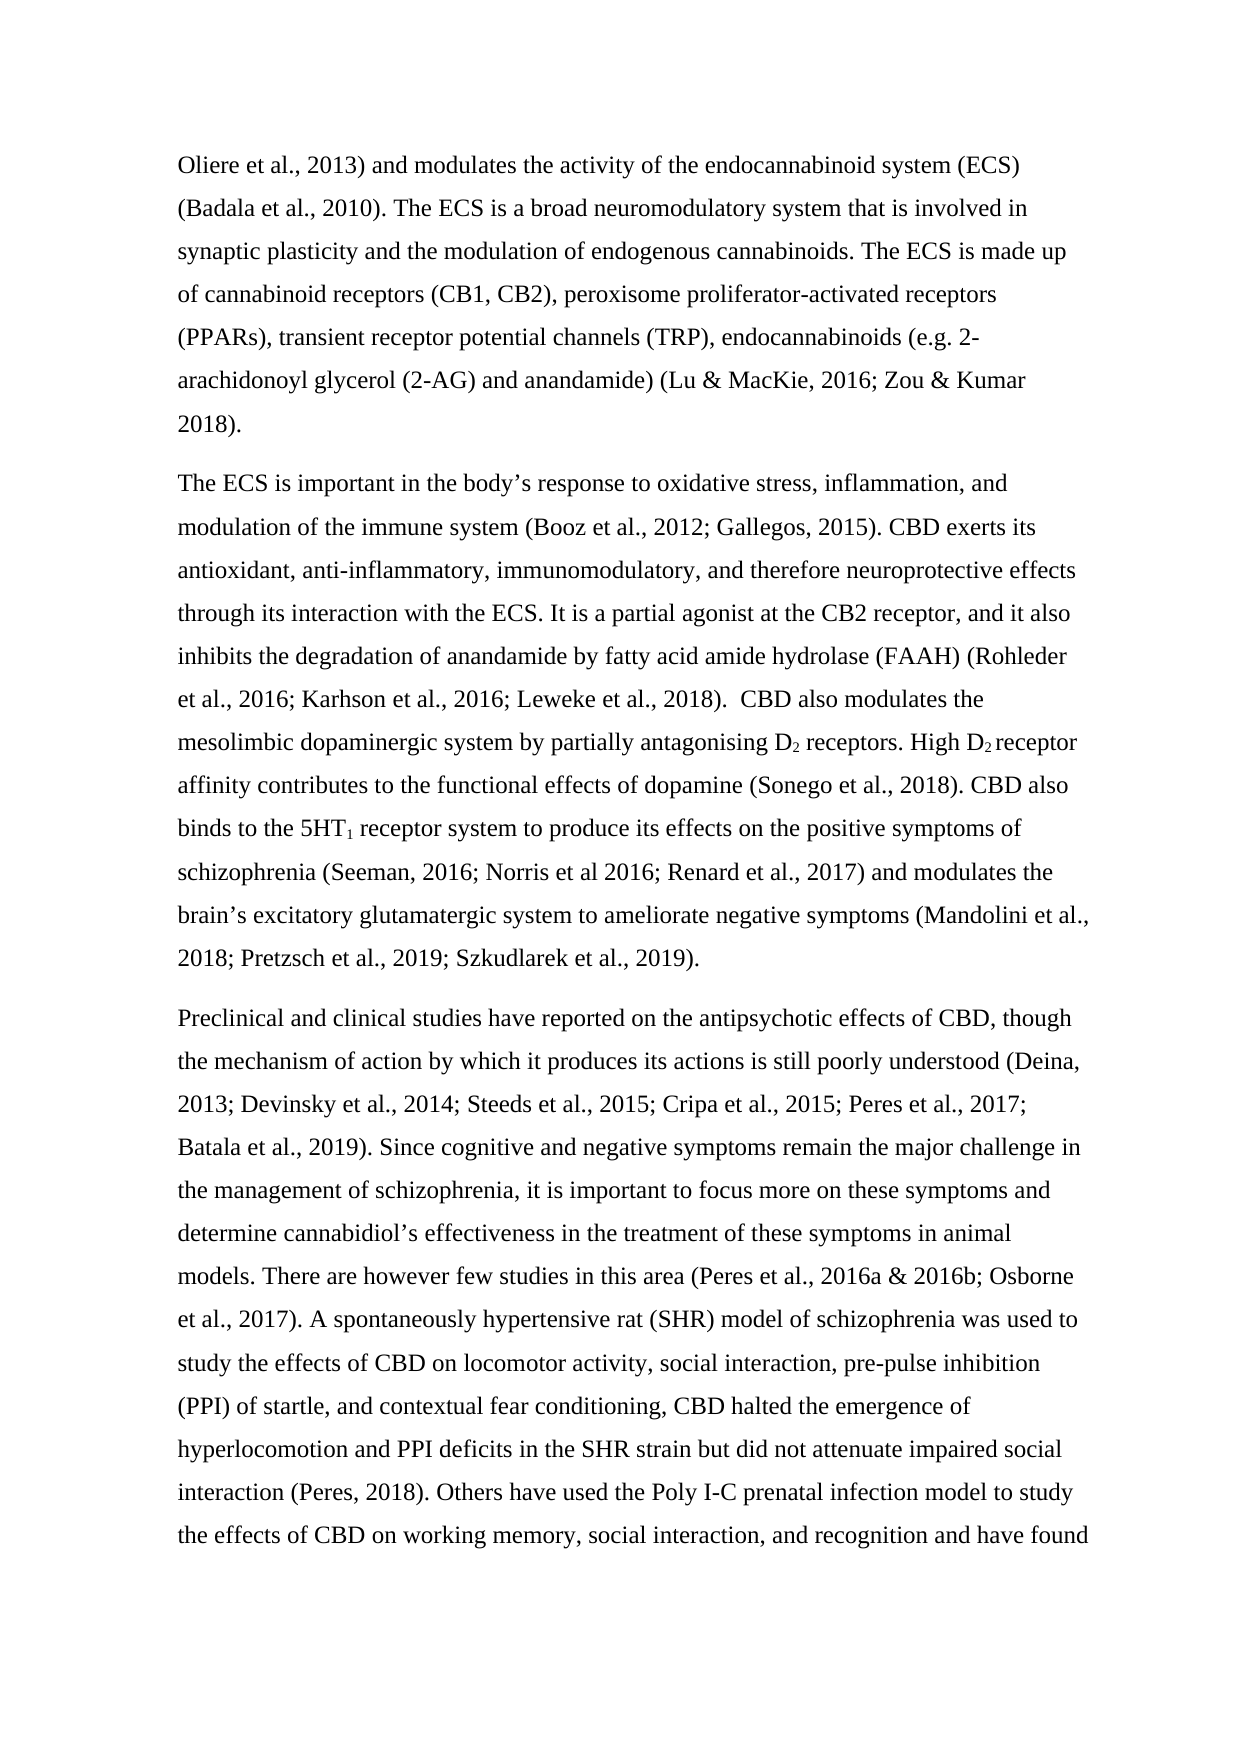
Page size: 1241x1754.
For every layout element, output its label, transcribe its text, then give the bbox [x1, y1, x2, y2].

text The ECS is important in the body’s response to oxidative stress, inflammation, and modulation of the immune system (Booz et al., 2012; Gallegos, 2015). CBD exerts its antioxidant, anti-inflammatory, immunomodulatory, and therefore neuroprotective effects through its interaction with the ECS. It is a partial agonist at the CB2 receptor, and it also inhibits the degradation of anandamide by fatty acid amide hydrolase (FAAH) (Rohleder et al., 2016; Karhson et al., 2016; Leweke et al., 2018). CBD also modulates the mesolimbic dopaminergic system by partially antagonising D2 receptors. High D2 receptor affinity contributes to the functional effects of dopamine (Sonego et al., 2018). CBD also binds to the 5HT1 receptor system to produce its effects on the positive symptoms of schizophrenia (Seeman, 2016; Norris et al 2016; Renard et al., 2017) and modulates the brain’s excitatory glutamatergic system to ameliorate negative symptoms (Mandolini et al., 2018; Pretzsch et al., 2019; Szkudlarek et al., 2019). [177, 468, 1090, 972]
